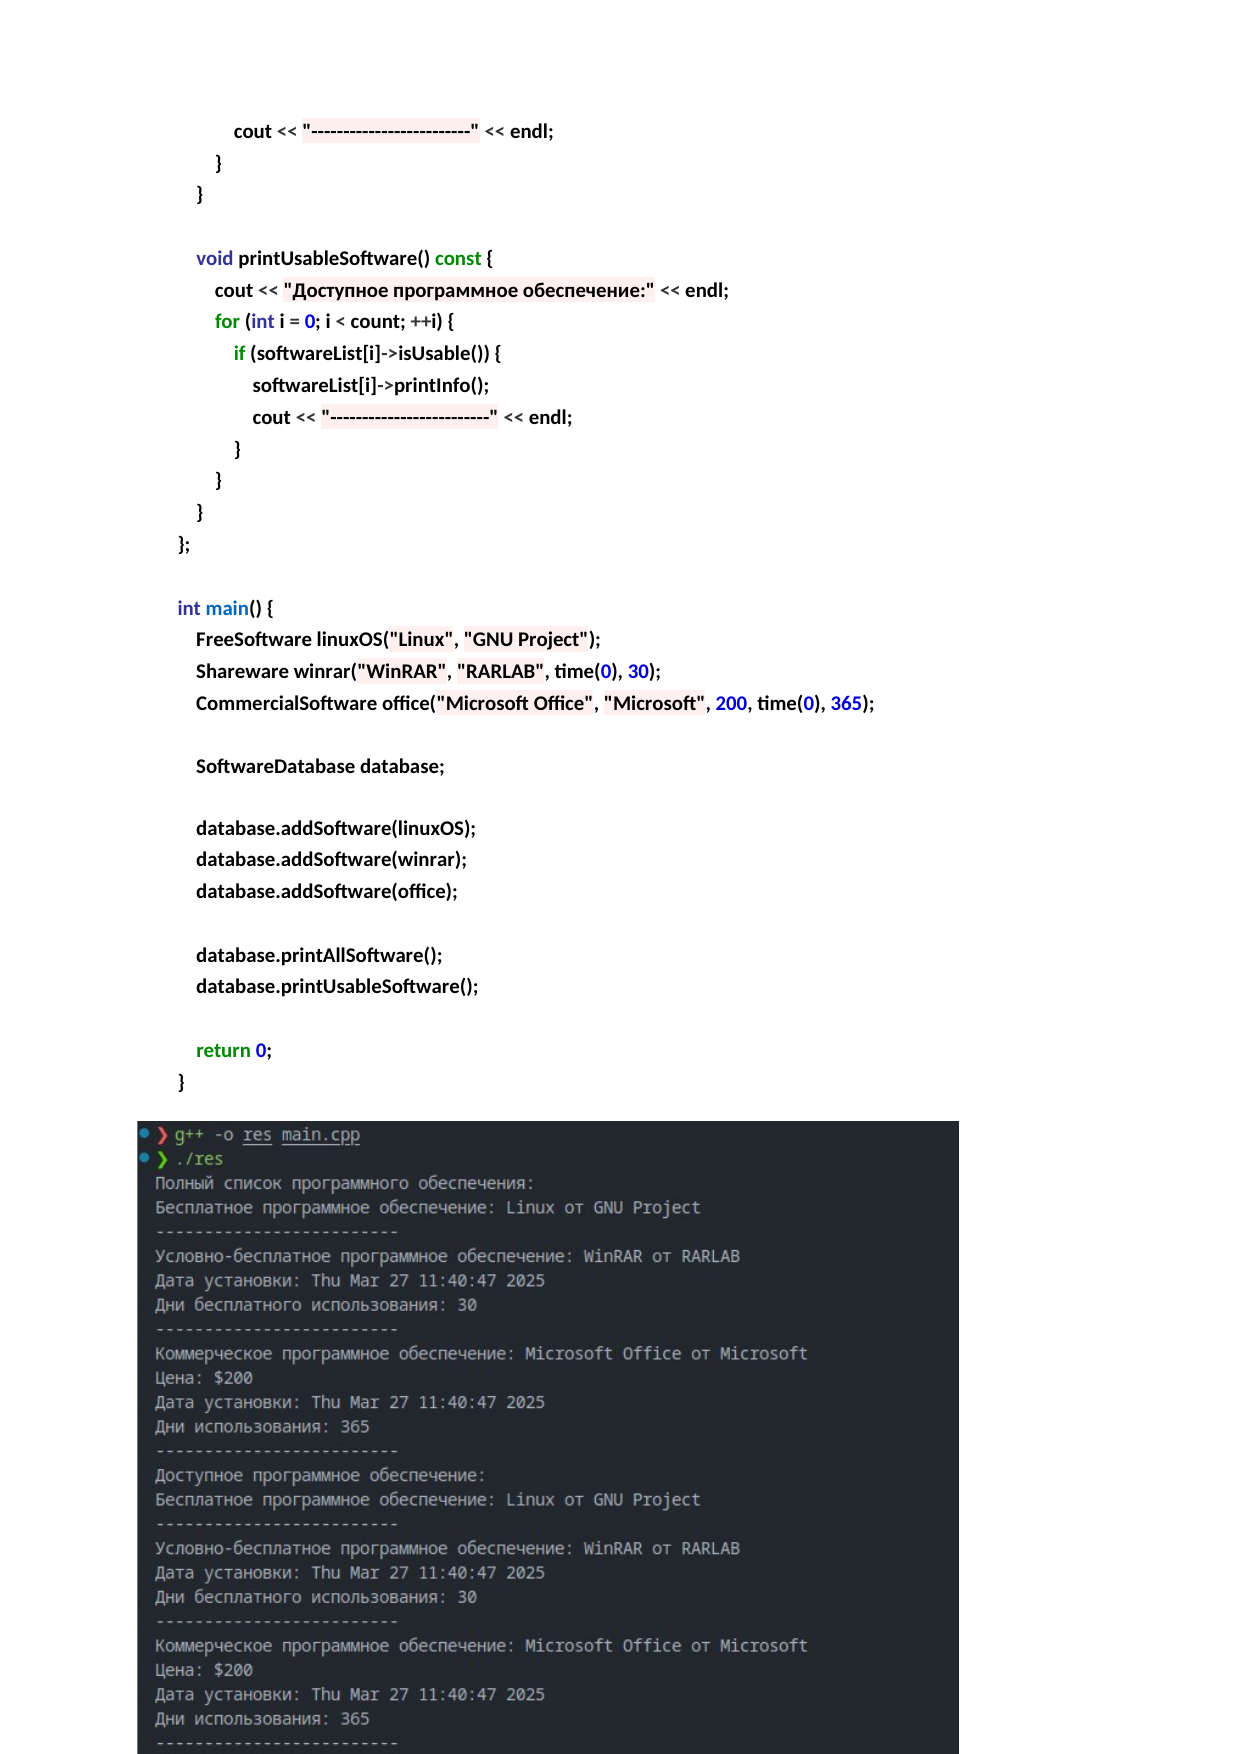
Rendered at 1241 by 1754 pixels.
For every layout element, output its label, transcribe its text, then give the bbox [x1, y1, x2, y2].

text int main() { [177, 595, 1152, 620]
text } [177, 150, 1152, 175]
text softwareList[i]->printInfo(); [177, 372, 1152, 398]
text return 0; } [177, 1037, 1152, 1094]
text if (softwareList[i]->isUsable()) { [177, 341, 1152, 366]
text database.addSoftware(office); [177, 878, 1152, 904]
text cout << "-------------------------" << endl; [177, 404, 321, 429]
text CommercialSoftware office("Microsoft Office", "Microsoft", 200, time(0), 365); [705, 690, 1152, 715]
text FreeSoftware linuxOS("Linux", "GNU Project"); [177, 626, 389, 652]
text database.addSoftware(winrar); [177, 847, 1152, 872]
text SoftwareDatabase database; [177, 753, 1152, 779]
text } [177, 436, 1152, 461]
text for (int i = 0; i < count; ++i) { [177, 309, 1152, 334]
text } [177, 468, 1152, 493]
picture [137, 1121, 959, 1754]
text } [177, 182, 1152, 207]
text cout << "-------------------------" << endl; [177, 118, 302, 143]
text database.printUsableSoftware(); [177, 974, 1152, 999]
text database.printAllSoftware(); [177, 942, 1152, 967]
text }; [177, 531, 1152, 557]
text void printUsableSoftware() const { [177, 245, 1152, 271]
text database.addSoftware(linuxOS); [177, 815, 1152, 840]
text cout << "-------------------------" << endl; [498, 404, 1152, 429]
text cout << "-------------------------" << endl; [480, 118, 1152, 143]
text Shareware winrar("WinRAR", "RARLAB", time(0), 30); [177, 658, 357, 684]
text } [177, 499, 1152, 525]
text CommercialSoftware office("Microsoft Office", "Microsoft", 200, time(0), 365); [177, 690, 436, 715]
text cout << "Доступное программное обеспечение:" << endl; [655, 277, 1152, 302]
text FreeSoftware linuxOS("Linux", "GNU Project"); [588, 626, 1152, 652]
text Shareware winrar("WinRAR", "RARLAB", time(0), 30); [544, 658, 1152, 684]
